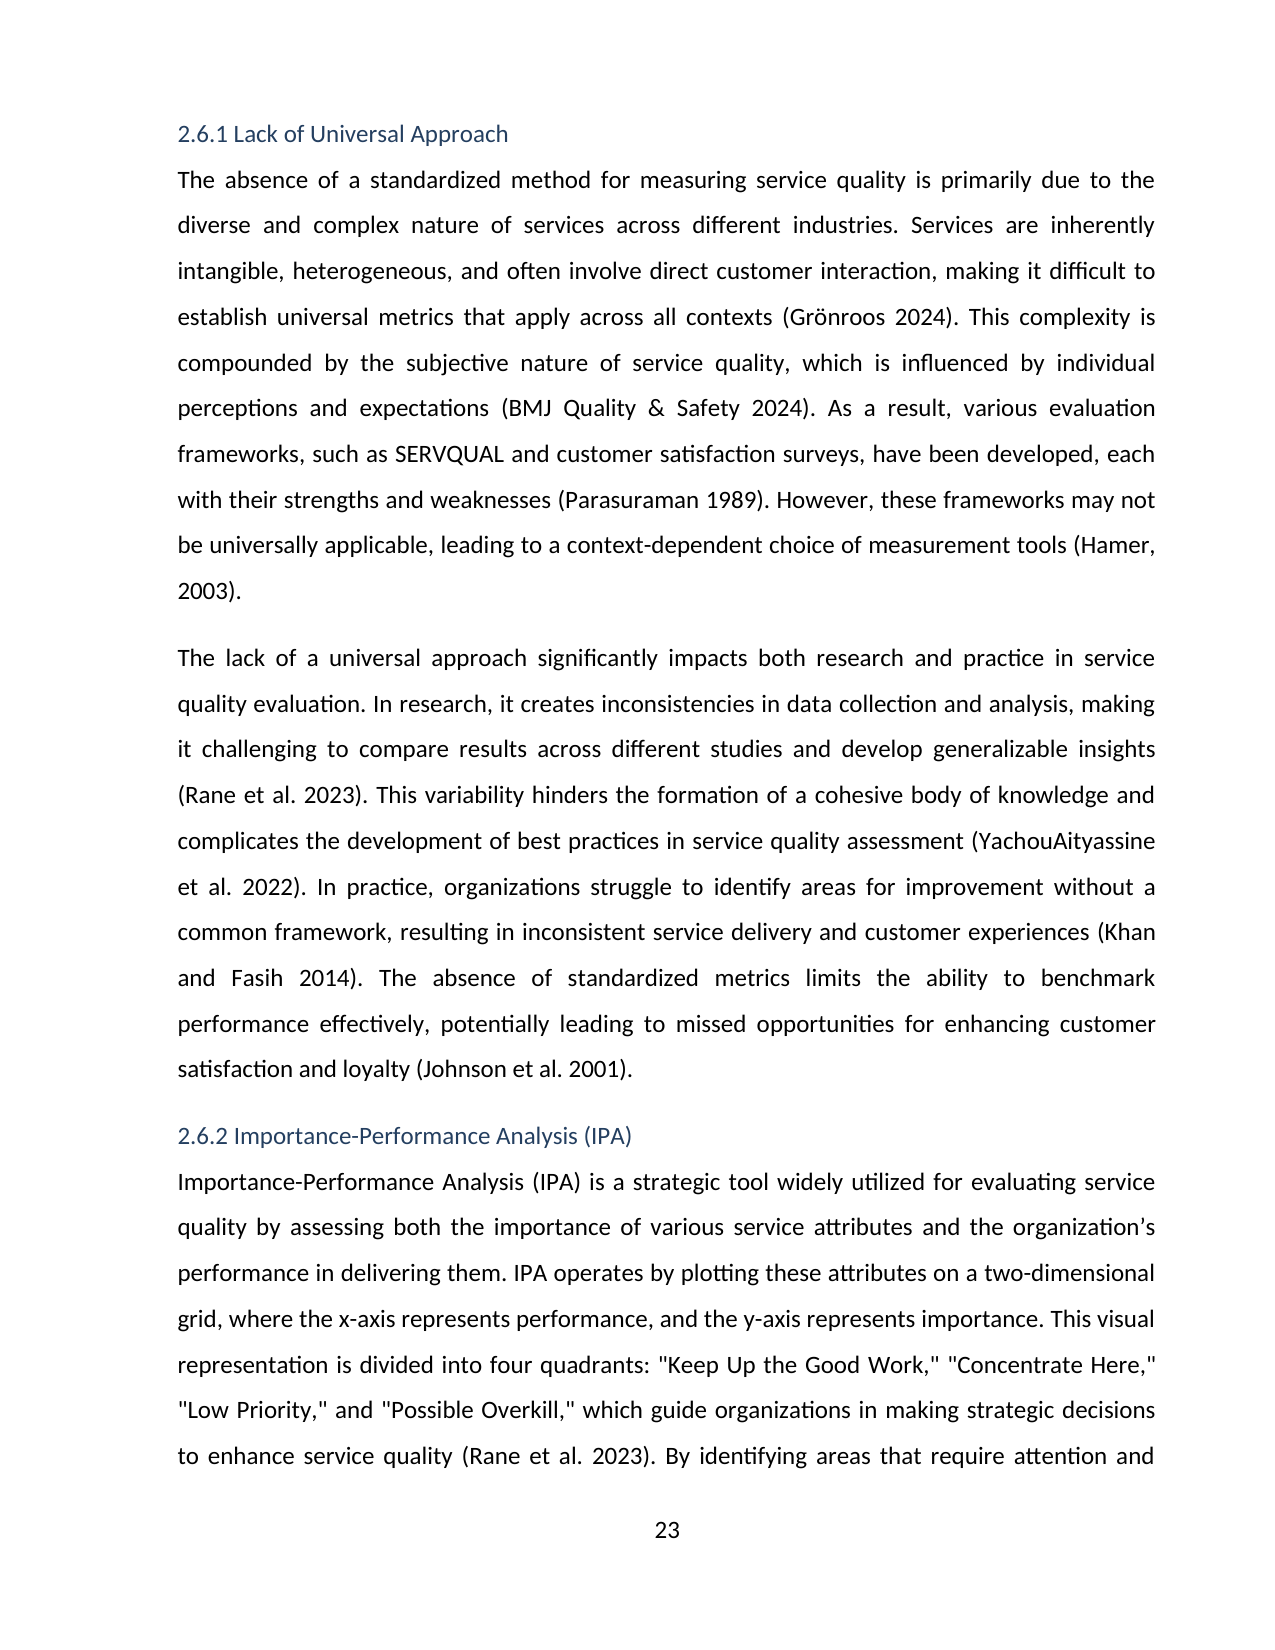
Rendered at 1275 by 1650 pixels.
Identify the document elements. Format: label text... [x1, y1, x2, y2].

subtitle 2.6.2 Importance-Performance Analysis (IPA) [177, 1120, 1157, 1151]
subtitle 2.6.1 Lack of Universal Approach [177, 118, 1157, 149]
text The absence of a standardized method for measuring service quality is primarily due to the diverse and complex nature of services across different industries. Services are inherently intangible, heterogeneous, and often involve direct customer interaction, making it difficult to establish universal metrics that apply across all contexts (Grönroos 2024). This complexity is compounded by the subjective nature of service quality, which is influenced by individual perceptions and expectations (BMJ Quality & Safety 2024). As a result, various evaluation frameworks, such as SERVQUAL and customer satisfaction surveys, have been developed, each with their strengths and weaknesses (Parasuraman 1989). However, these frameworks may not be universally applicable, leading to a context-dependent choice of measurement tools (Hamer, 2003). [177, 164, 1157, 606]
text The lack of a universal approach significantly impacts both research and practice in service quality evaluation. In research, it creates inconsistencies in data collection and analysis, making it challenging to compare results across different studies and develop generalizable insights (Rane et al. 2023). This variability hinders the formation of a cohesive body of knowledge and complicates the development of best practices in service quality assessment (YachouAityassine et al. 2022). In practice, organizations struggle to identify areas for improvement without a common framework, resulting in inconsistent service delivery and customer experiences (Khan and Fasih 2014). The absence of standardized metrics limits the ability to benchmark performance effectively, potentially leading to missed opportunities for enhancing customer satisfaction and loyalty (Johnson et al. 2001). [177, 642, 1157, 1084]
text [177, 1166, 1157, 1471]
